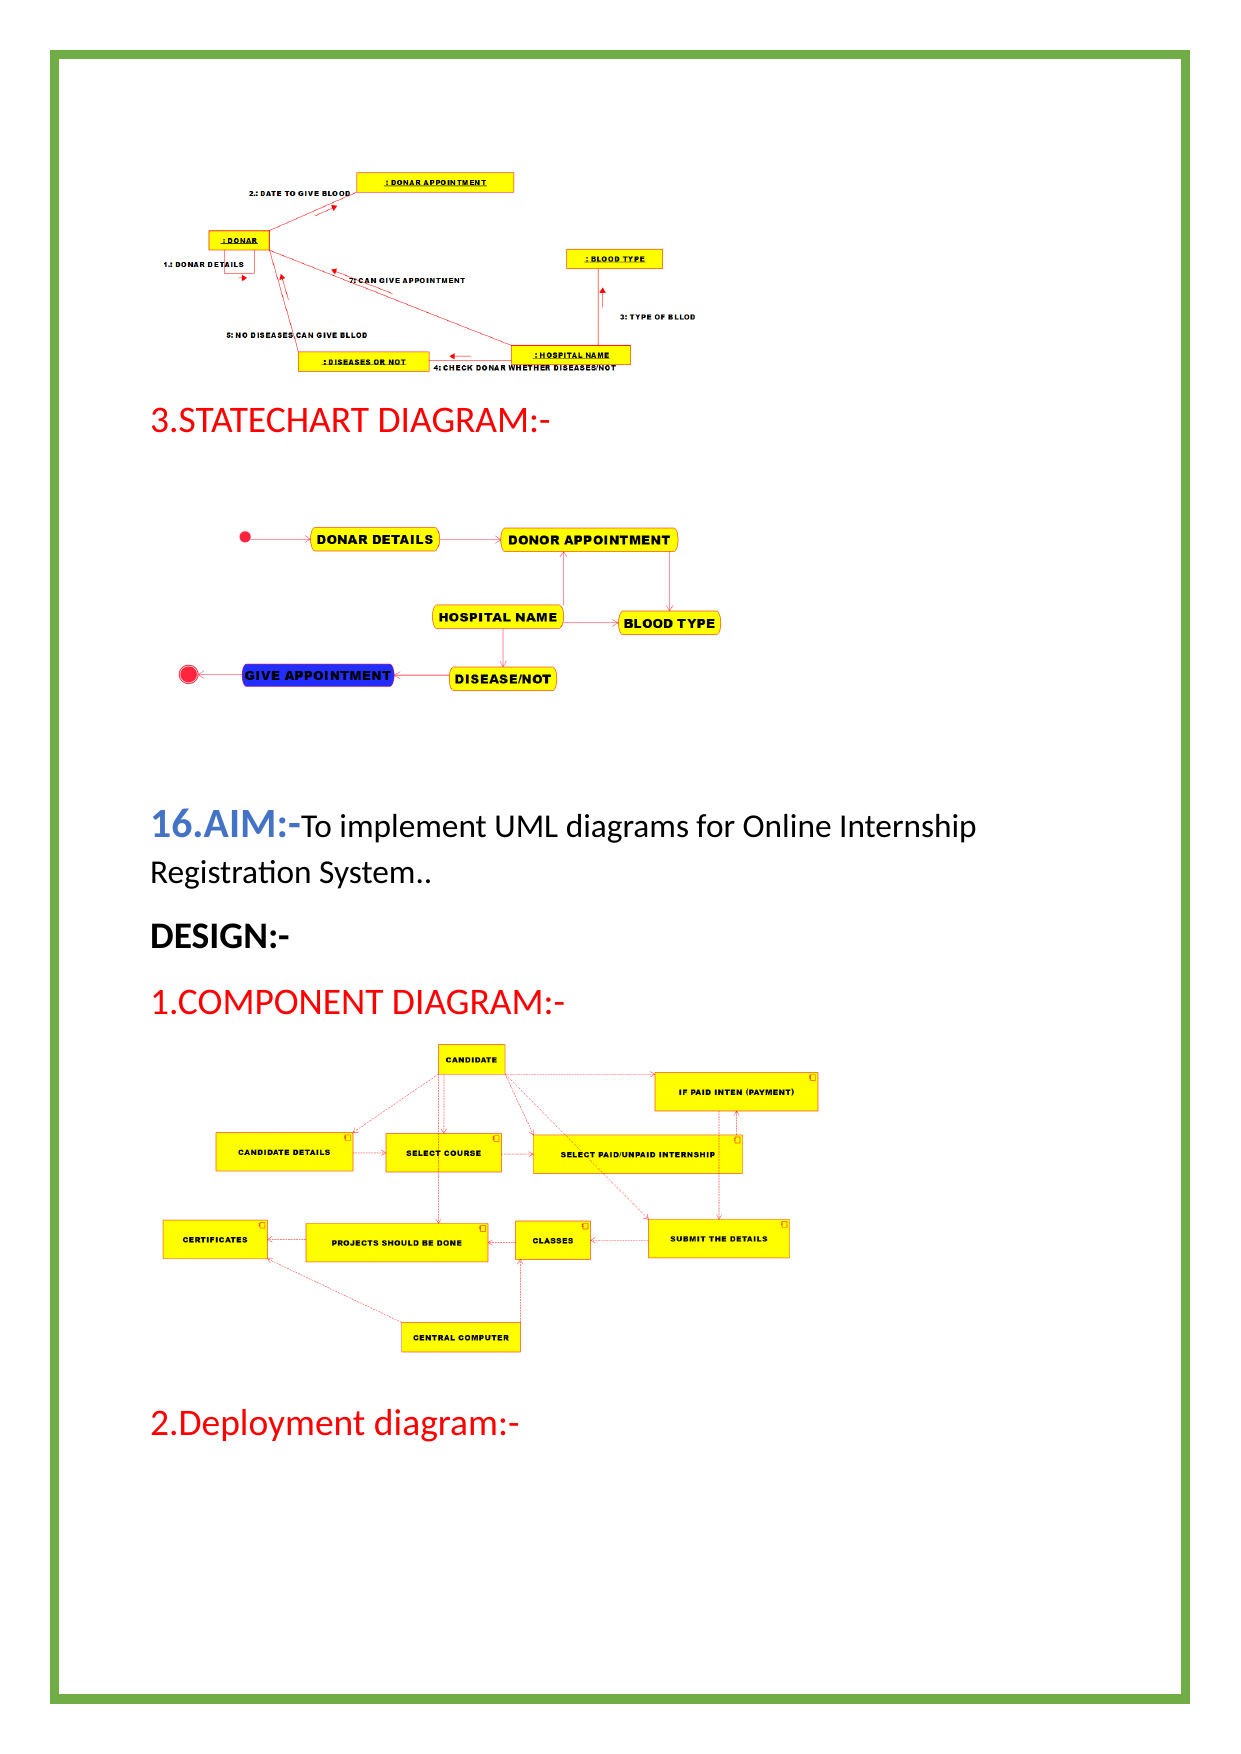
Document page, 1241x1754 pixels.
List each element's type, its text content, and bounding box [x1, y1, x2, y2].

text 3.STATECHART DIAGRAM:- [150, 396, 1090, 442]
text 2.Deployment diagram:- [150, 1399, 1090, 1445]
text DESIGN:- [150, 912, 1090, 958]
picture [150, 462, 740, 713]
picture [150, 150, 704, 378]
picture [150, 1044, 841, 1381]
text 16.AIM:-To implement UML diagrams for Online Internship Registration System.. [150, 797, 1090, 892]
text 1.COMPONENT DIAGRAM:- [150, 978, 1090, 1024]
